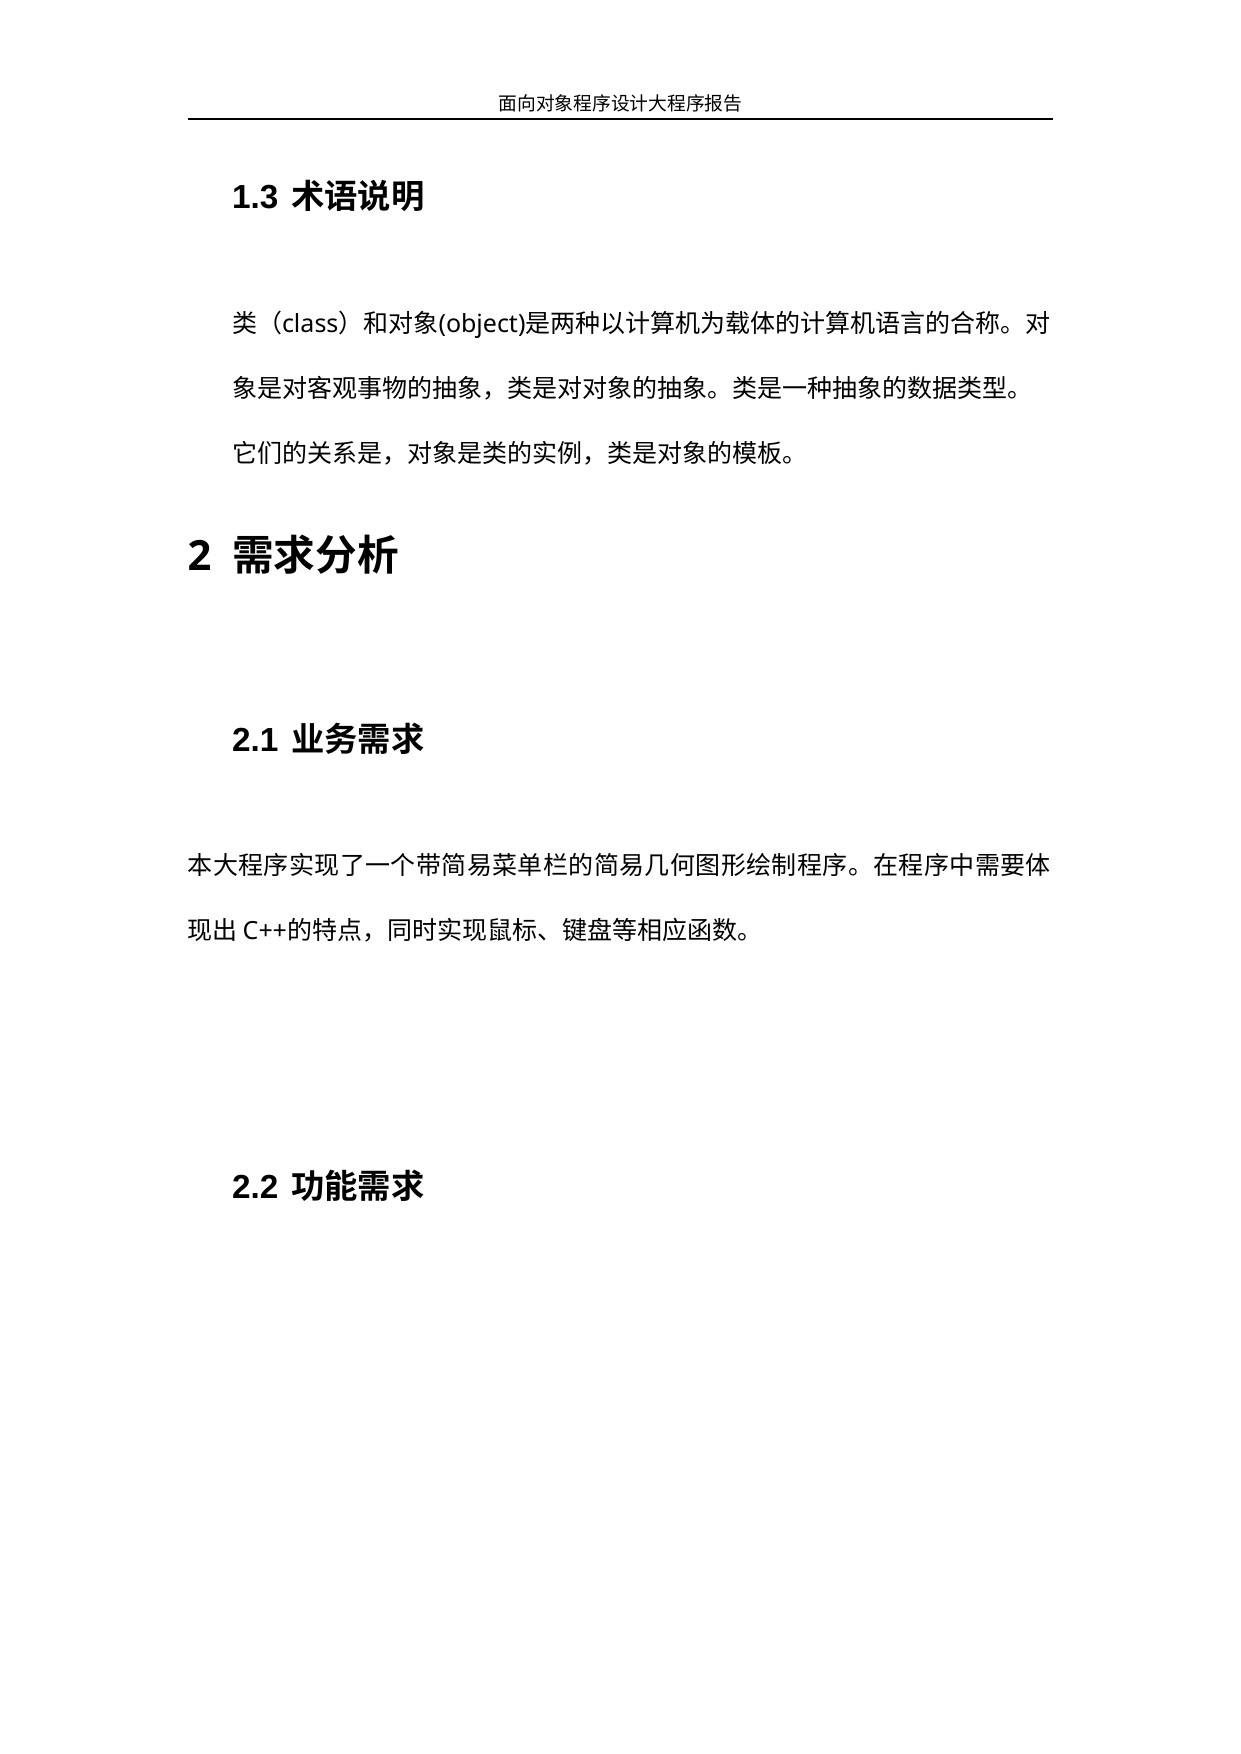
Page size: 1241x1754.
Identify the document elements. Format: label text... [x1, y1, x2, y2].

list 它们的关系是，对象是类的实例，类是对象的模板。 [232, 419, 1053, 484]
subtitle 功能需求 [232, 1151, 1053, 1216]
list 类（class）和对象(object)是两种以计算机为载体的计算机语言的合称。对象是对客观事物的抽象，类是对对象的抽象。类是一种抽象的数据类型。 [232, 289, 1053, 419]
subtitle 业务需求 [232, 704, 1053, 769]
subtitle 需求分析 [187, 519, 1053, 584]
text 本大程序实现了一个带简易菜单栏的简易几何图形绘制程序。在程序中需要体现出C++的特点，同时实现鼠标、键盘等相应函数。 [187, 831, 1053, 961]
subtitle 术语说明 [232, 162, 1053, 227]
